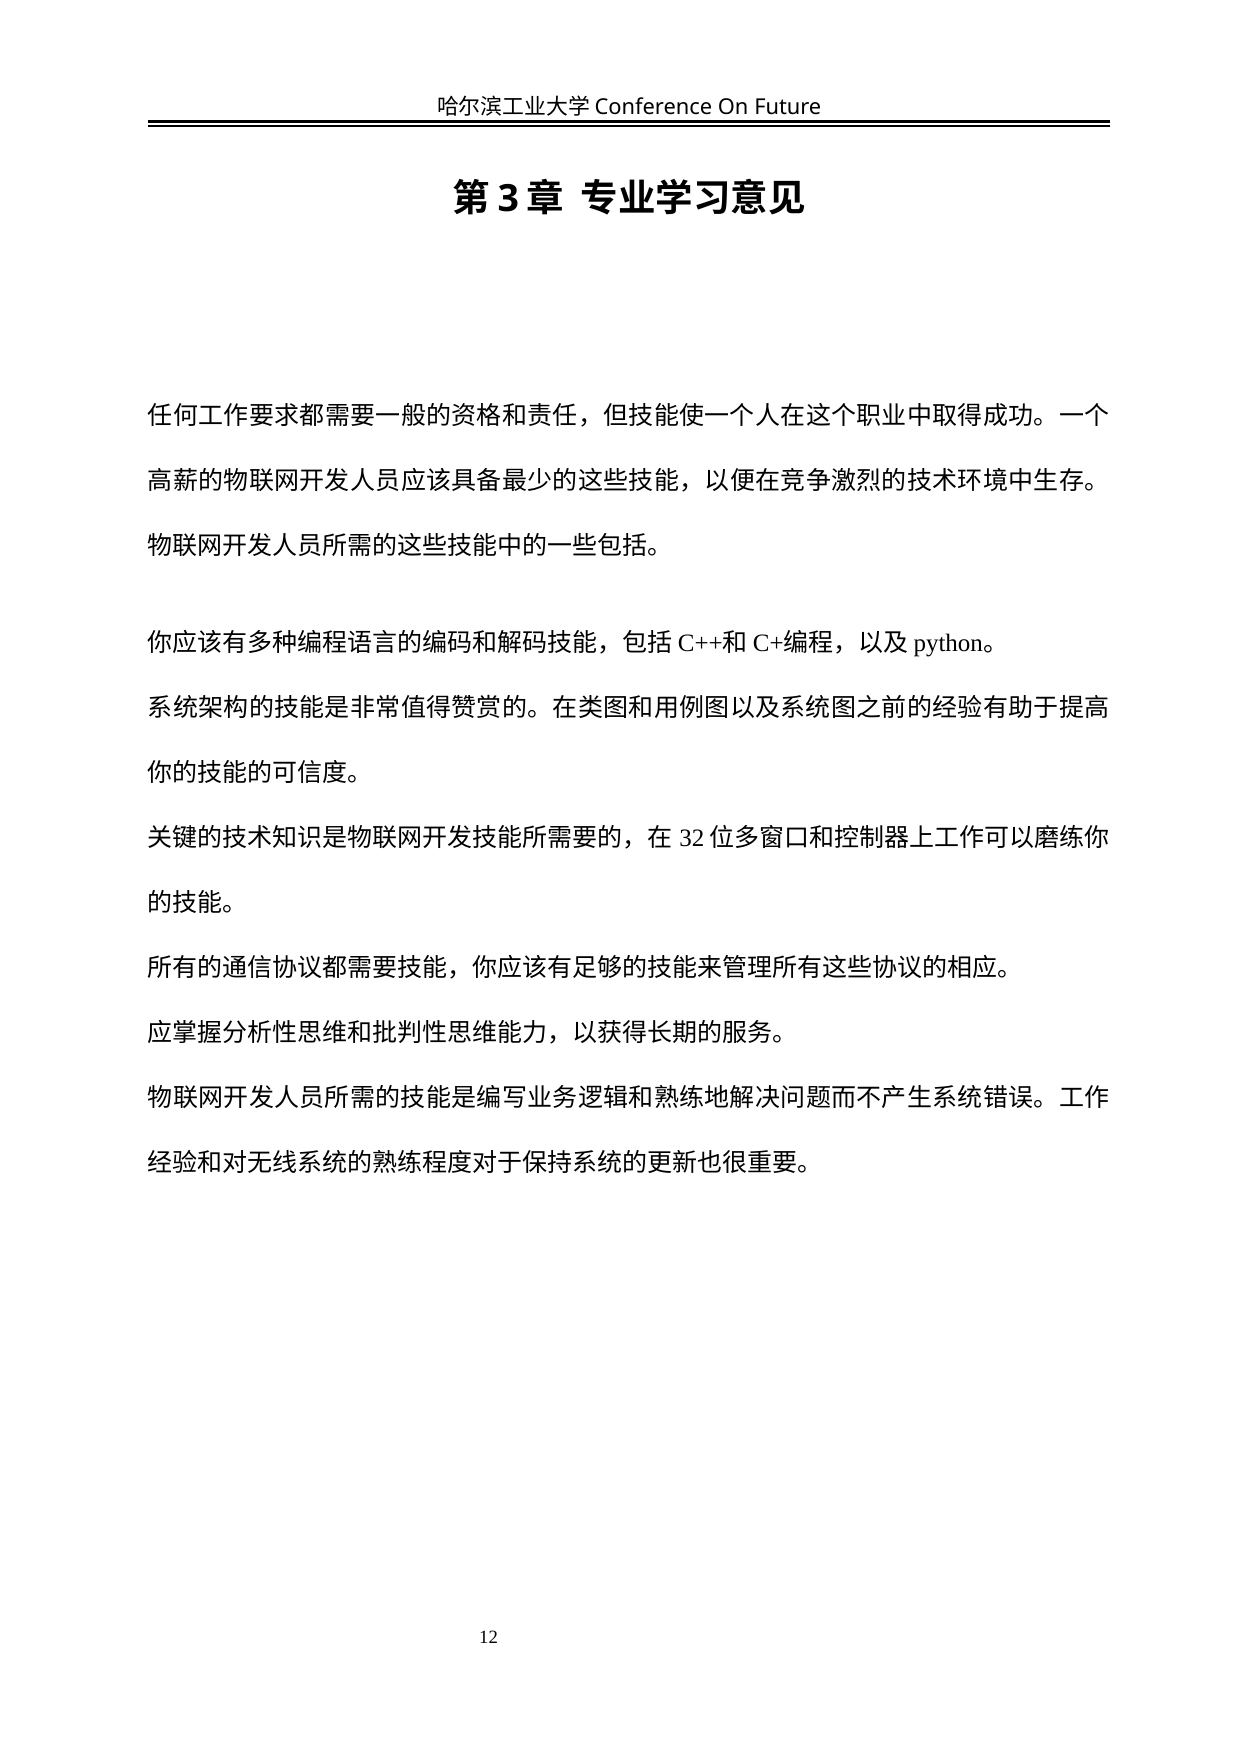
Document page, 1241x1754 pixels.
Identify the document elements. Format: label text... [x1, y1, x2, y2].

text 关键的技术知识是物联网开发技能所需要的，在32位多窗口和控制器上工作可以磨练你的技能。 [148, 803, 1110, 933]
text 所有的通信协议都需要技能，你应该有足够的技能来管理所有这些协议的相应。 [148, 933, 1110, 998]
text 任何工作要求都需要一般的资格和责任，但技能使一个人在这个职业中取得成功。一个高薪的物联网开发人员应该具备最少的这些技能，以便在竞争激烈的技术环境中生存。物联网开发人员所需的这些技能中的一些包括。 [148, 381, 1110, 576]
text 系统架构的技能是非常值得赞赏的。在类图和用例图以及系统图之前的经验有助于提高你的技能的可信度。 [148, 673, 1110, 803]
text 你应该有多种编程语言的编码和解码技能，包括C++和C+编程，以及python。 [148, 608, 1110, 673]
text 应掌握分析性思维和批判性思维能力，以获得长期的服务。 [148, 998, 1110, 1063]
text 物联网开发人员所需的技能是编写业务逻辑和熟练地解决问题而不产生系统错误。工作经验和对无线系统的熟练程度对于保持系统的更新也很重要。 [148, 1063, 1110, 1193]
text 第3章 专业学习意见 [148, 168, 1110, 223]
